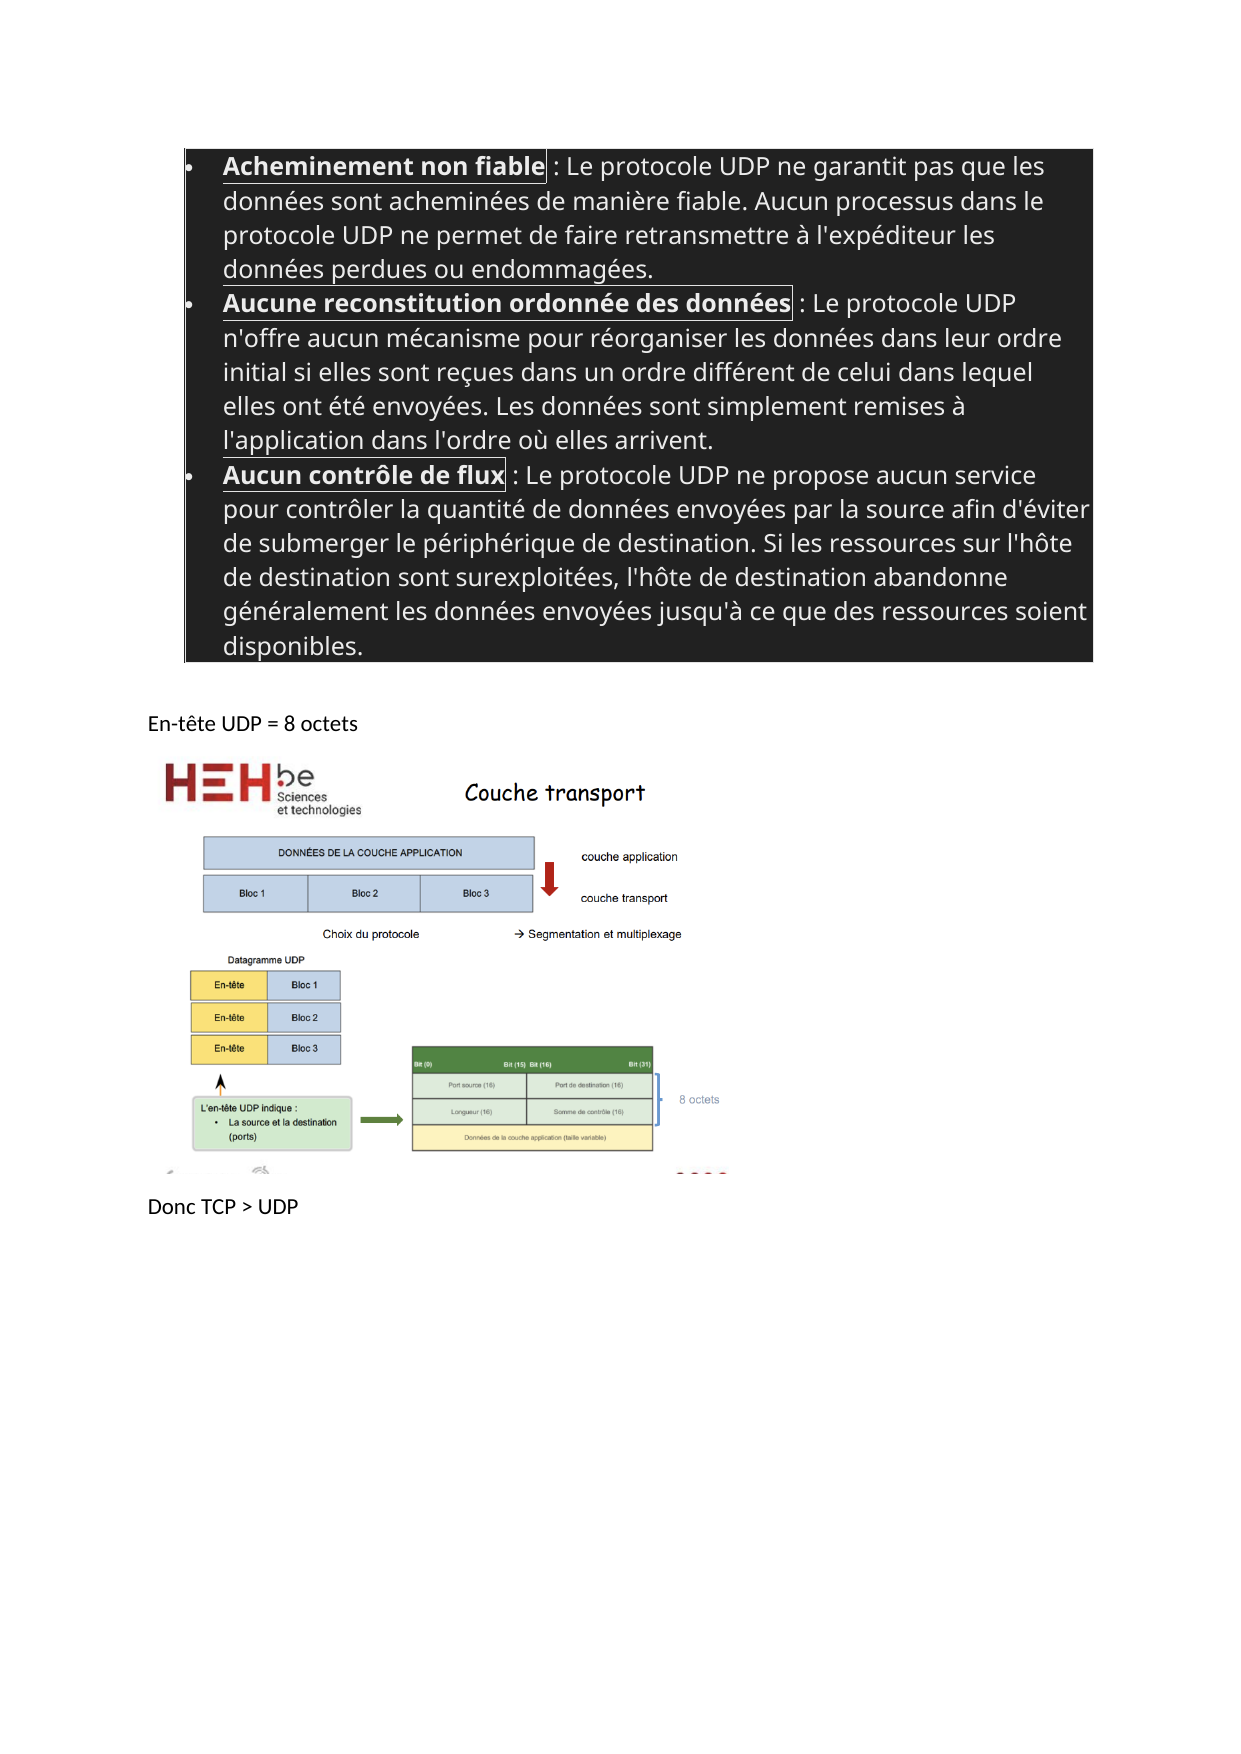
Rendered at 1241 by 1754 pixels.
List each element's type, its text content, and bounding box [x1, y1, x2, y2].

picture [147, 756, 729, 1174]
list Aucune reconstitution ordonnée des données : Le protocole UDP n'offre aucun mécanisme pour réorganiser les données dans leur ordre initial si elles sont reçues dans un ordre différent de celui dans lequel elles ont été envoyées. Les données sont simplement remises à l'application dans l'ordre où elles arrivent. [186, 285, 1093, 456]
list Acheminement non fiable : Le protocole UDP ne garantit pas que les données sont acheminées de manière fiable. Aucun processus dans le protocole UDP ne permet de faire retransmettre à l'expéditeur les données perdues ou endommagées. [186, 149, 1093, 285]
text Donc TCP > UDP [148, 1192, 1093, 1220]
text En-tête UDP = 8 octets [148, 709, 1093, 738]
list Aucun contrôle de flux : Le protocole UDP ne propose aucun service pour contrôler la quantité de données envoyées par la source afin d'éviter de submerger le périphérique de destination. Si les ressources sur l'hôte de destination sont surexploitées, l'hôte de destination abandonne généralement les données envoyées jusqu'à ce que des ressources soient disponibles. [186, 456, 1093, 662]
